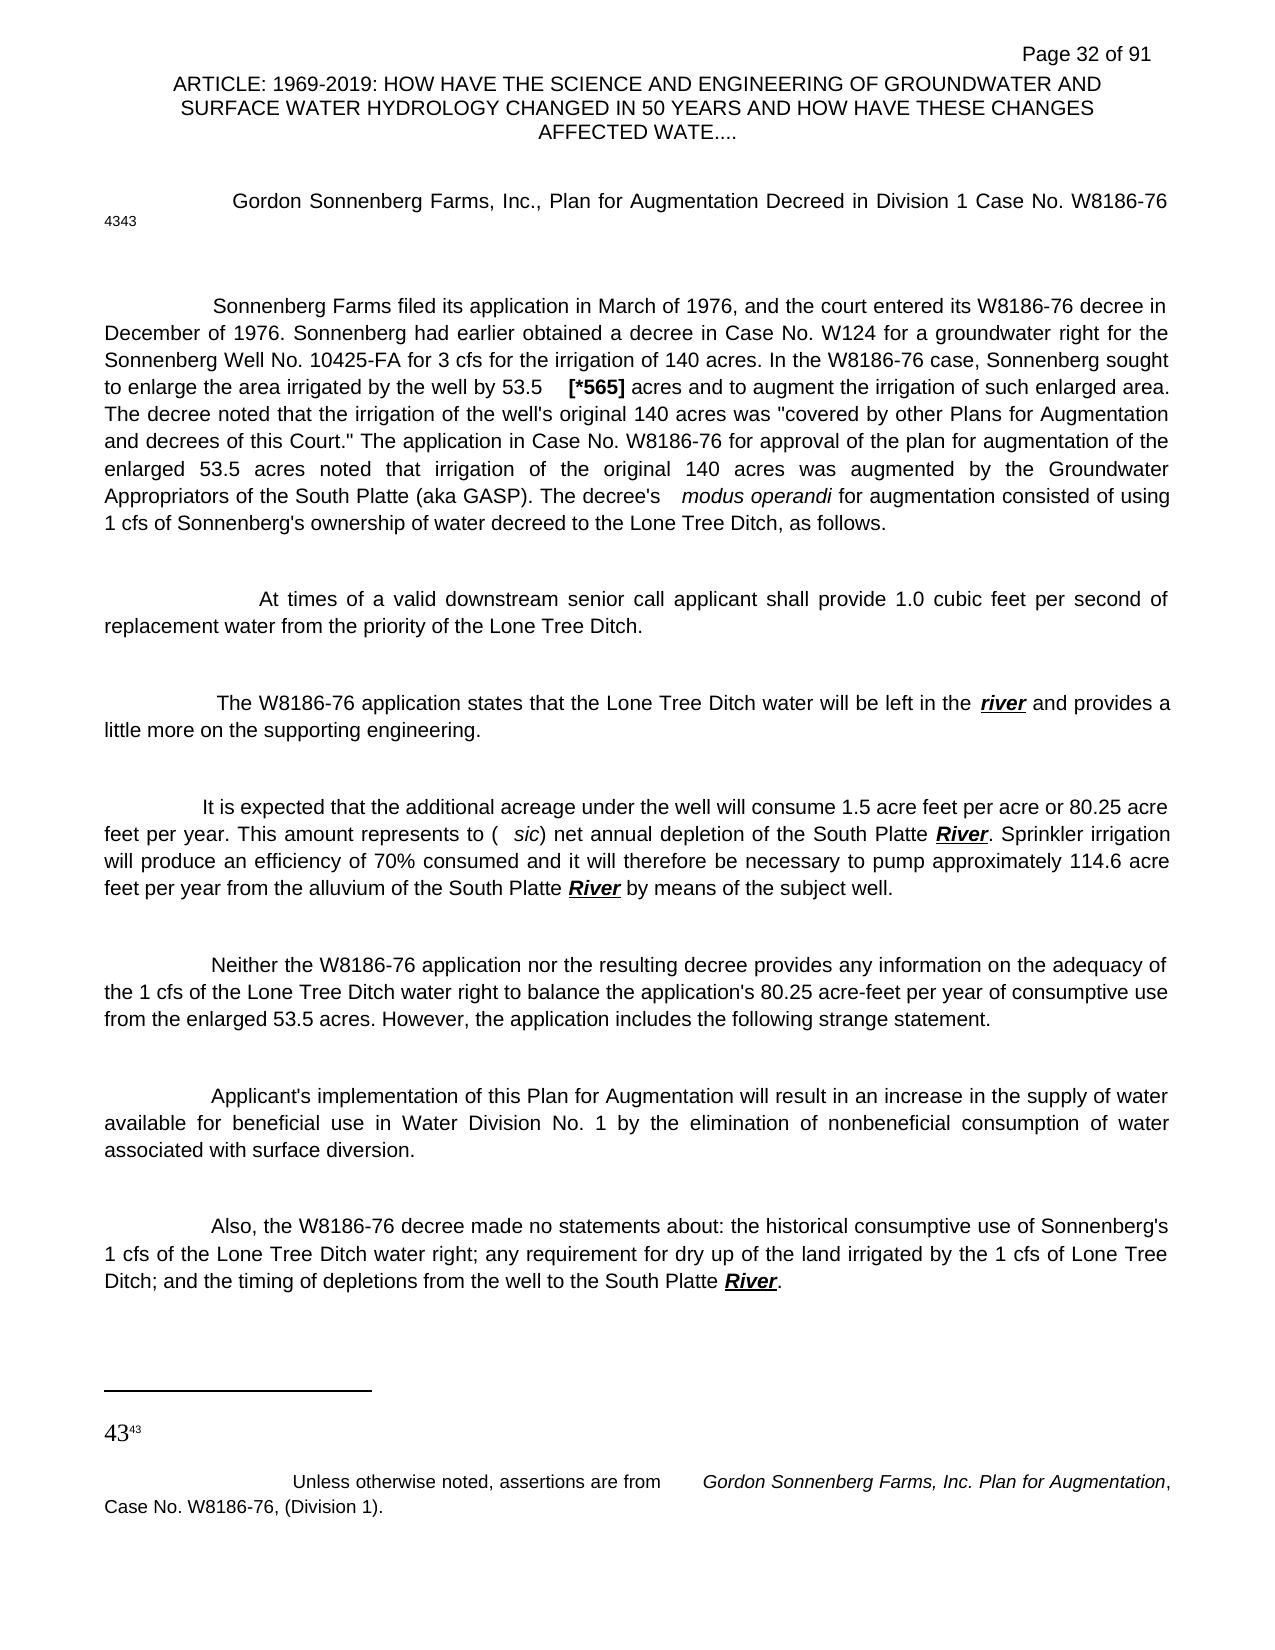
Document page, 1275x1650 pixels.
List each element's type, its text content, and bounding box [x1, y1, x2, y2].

text It is expected that the additional acreage under the well will consume 1.5 acre feet per acre or 80.25 acre feet per year. This amount represents to ( sic) net annual depletion of the South Platte River. Sprinkler irrigation will produce an efficiency of 70% consumed and it will therefore be necessary to pump approximately 114.6 acre feet per year from the alluvium of the South Platte River by means of the subject well. [104, 792, 1171, 900]
text Gordon Sonnenberg Farms, Inc., Plan for Augmentation Decreed in Division 1 Case No. W8186-76 43 [104, 185, 1171, 241]
text Applicant's implementation of this Plan for Augmentation will result in an increase in the supply of water available for beneficial use in Water Division No. 1 by the elimination of nonbeneficial consumption of water associated with surface diversion. [104, 1080, 1171, 1162]
text Neither the W8186-76 application nor the resulting decree provides any information on the adequacy of the 1 cfs of the Lone Tree Ditch water right to balance the application's 80.25 acre-feet per year of consumptive use from the enlarged 53.5 acres. However, the application includes the following strange statement. [104, 949, 1171, 1031]
text The W8186-76 application states that the Lone Tree Ditch water will be left in the river and provides a little more on the supporting engineering. [104, 688, 1171, 742]
text Also, the W8186-76 decree made no statements about: the historical consumptive use of Sonnenberg's 1 cfs of the Lone Tree Ditch water right; any requirement for dry up of the land irrigated by the 1 cfs of Lone Tree Ditch; and the timing of depletions from the well to the South Platte River. [104, 1211, 1171, 1292]
text Sonnenberg Farms filed its application in March of 1976, and the court entered its W8186-76 decree in December of 1976. Sonnenberg had earlier obtained a decree in Case No. W124 for a groundwater right for the Sonnenberg Well No. 10425-FA for 3 cfs for the irrigation of 140 acres. In the W8186-76 case, Sonnenberg sought to enlarge the area irrigated by the well by 53.5 [*565] acres and to augment the irrigation of such enlarged area. The decree noted that the irrigation of the well's original 140 acres was "covered by other Plans for Augmentation and decrees of this Court." The application in Case No. W8186-76 for approval of the plan for augmentation of the enlarged 53.5 acres noted that irrigation of the original 140 acres was augmented by the Groundwater Appropriators of the South Platte (aka GASP). The decree's modus operandi for augmentation consisted of using 1 cfs of Sonnenberg's ownership of water decreed to the Lone Tree Ditch, as follows. [104, 291, 1171, 534]
text At times of a valid downstream senior call applicant shall provide 1.0 cubic feet per second of replacement water from the priority of the Lone Tree Ditch. [104, 584, 1171, 638]
